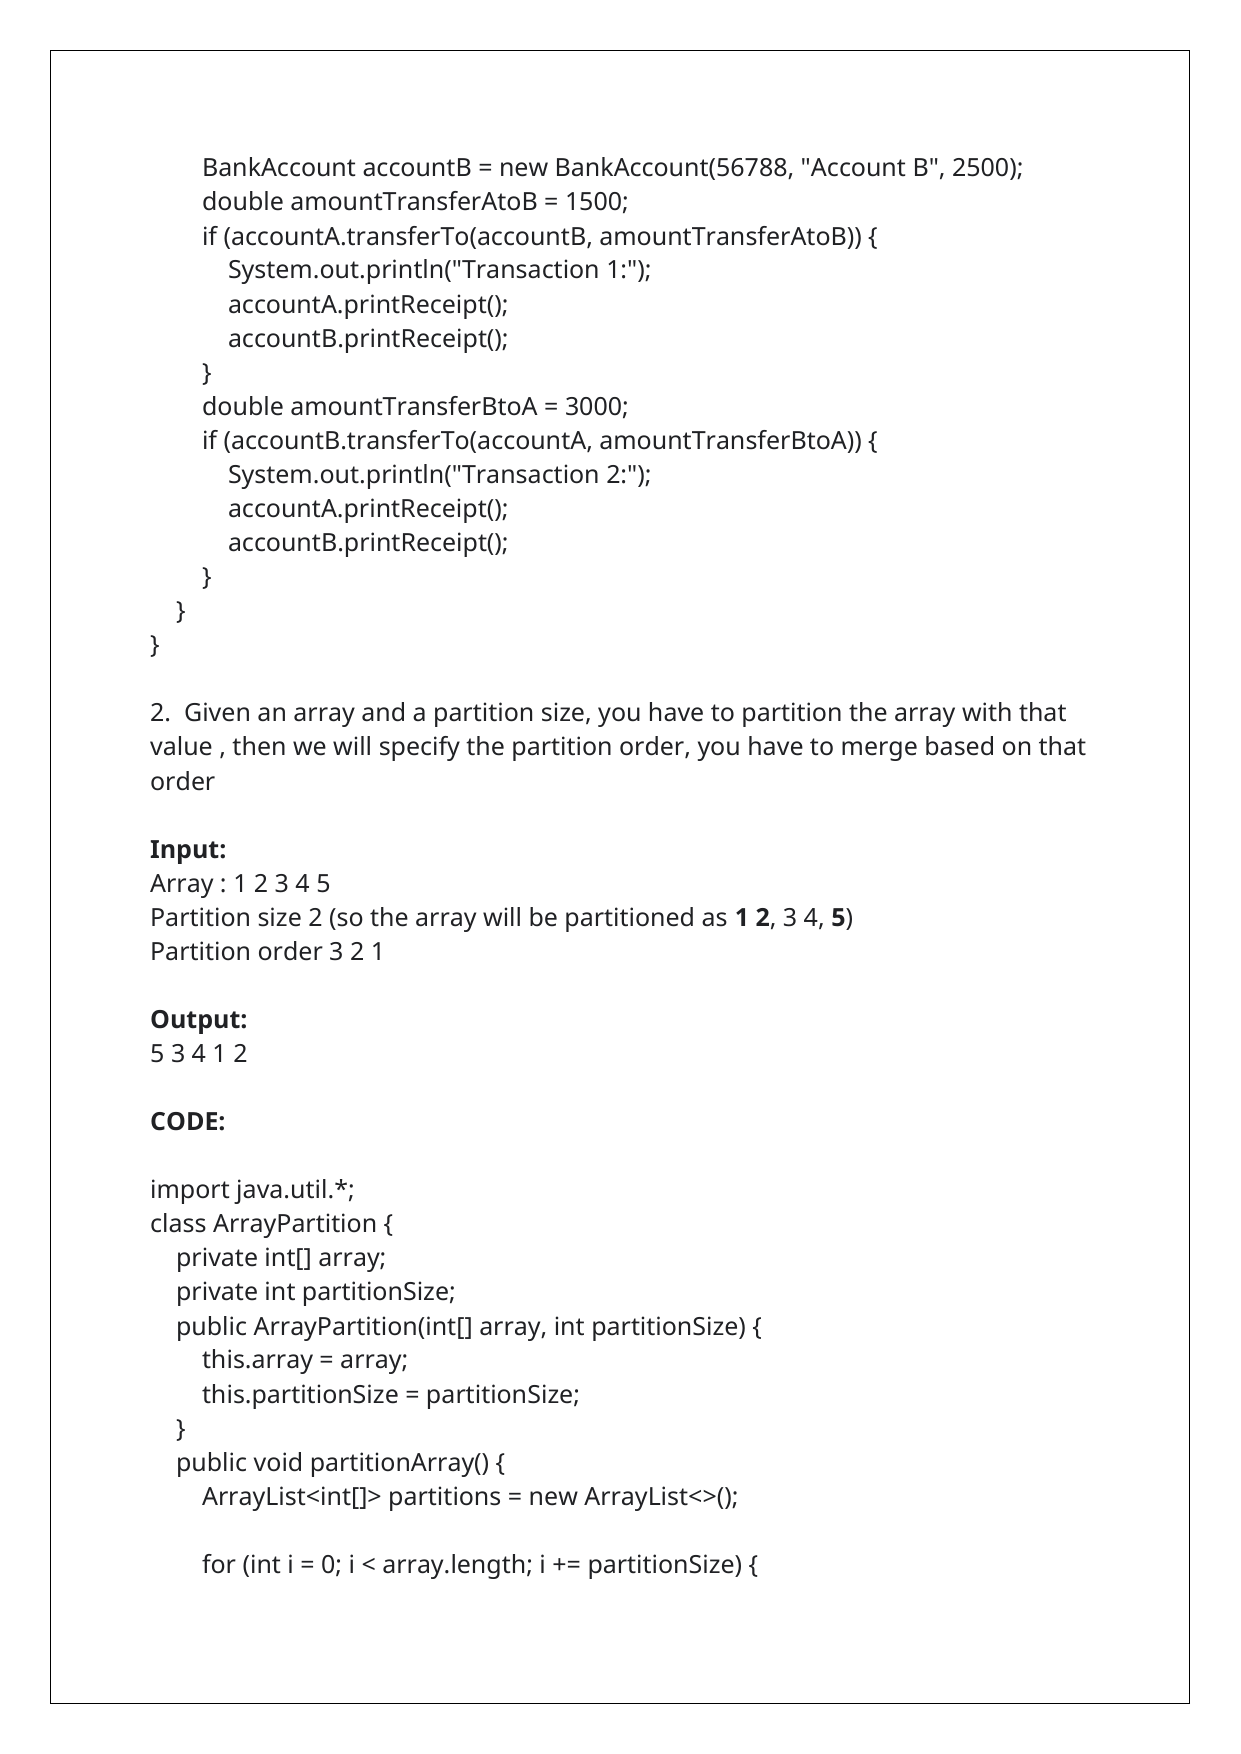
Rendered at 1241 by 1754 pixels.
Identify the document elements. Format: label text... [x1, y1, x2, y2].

text Partition size 2 (so the array will be partitioned as 1 2, 3 4, 5) [150, 899, 1090, 933]
text double amountTransferBtoA = 3000; [150, 388, 1090, 422]
text 5 3 4 1 2 [150, 1036, 1090, 1070]
text CODE: [150, 1104, 1090, 1138]
text this.partitionSize = partitionSize; [150, 1376, 1090, 1410]
text if (accountA.transferTo(accountB, amountTransferAtoB)) { [150, 218, 1090, 252]
text } [150, 593, 1090, 627]
text accountA.printReceipt(); [150, 286, 1090, 320]
text System.out.println("Transaction 2:"); [150, 457, 1090, 491]
text Input: [150, 831, 1090, 865]
text System.out.println("Transaction 1:"); [150, 252, 1090, 286]
text } [150, 559, 1090, 593]
text private int partitionSize; [150, 1274, 1090, 1308]
text if (accountB.transferTo(accountA, amountTransferBtoA)) { [150, 422, 1090, 457]
text for (int i = 0; i < array.length; i += partitionSize) { [150, 1547, 1090, 1581]
text BankAccount accountB = new BankAccount(56788, "Account B", 2500); [150, 150, 1090, 184]
text private int[] array; [150, 1240, 1090, 1274]
text } [150, 627, 1090, 661]
text } [150, 1410, 1090, 1444]
text public ArrayPartition(int[] array, int partitionSize) { [150, 1308, 1090, 1342]
text double amountTransferAtoB = 1500; [150, 184, 1090, 218]
text ArrayList<int[]> partitions = new ArrayList<>(); [150, 1478, 1090, 1512]
text Output: [150, 1002, 1090, 1036]
text accountB.printReceipt(); [150, 320, 1090, 354]
text accountB.printReceipt(); [150, 525, 1090, 559]
text } [150, 354, 1090, 388]
text class ArrayPartition { [150, 1206, 1090, 1240]
text import java.util.*; [150, 1172, 1090, 1206]
text Array : 1 2 3 4 5 [150, 865, 1090, 899]
text public void partitionArray() { [150, 1444, 1090, 1478]
text Partition order 3 2 1 [150, 933, 1090, 967]
text accountA.printReceipt(); [150, 491, 1090, 525]
text this.array = array; [150, 1342, 1090, 1376]
text 2. Given an array and a partition size, you have to partition the array with that value , then we will specify the partition order, you have to merge based on that order [150, 695, 1090, 797]
